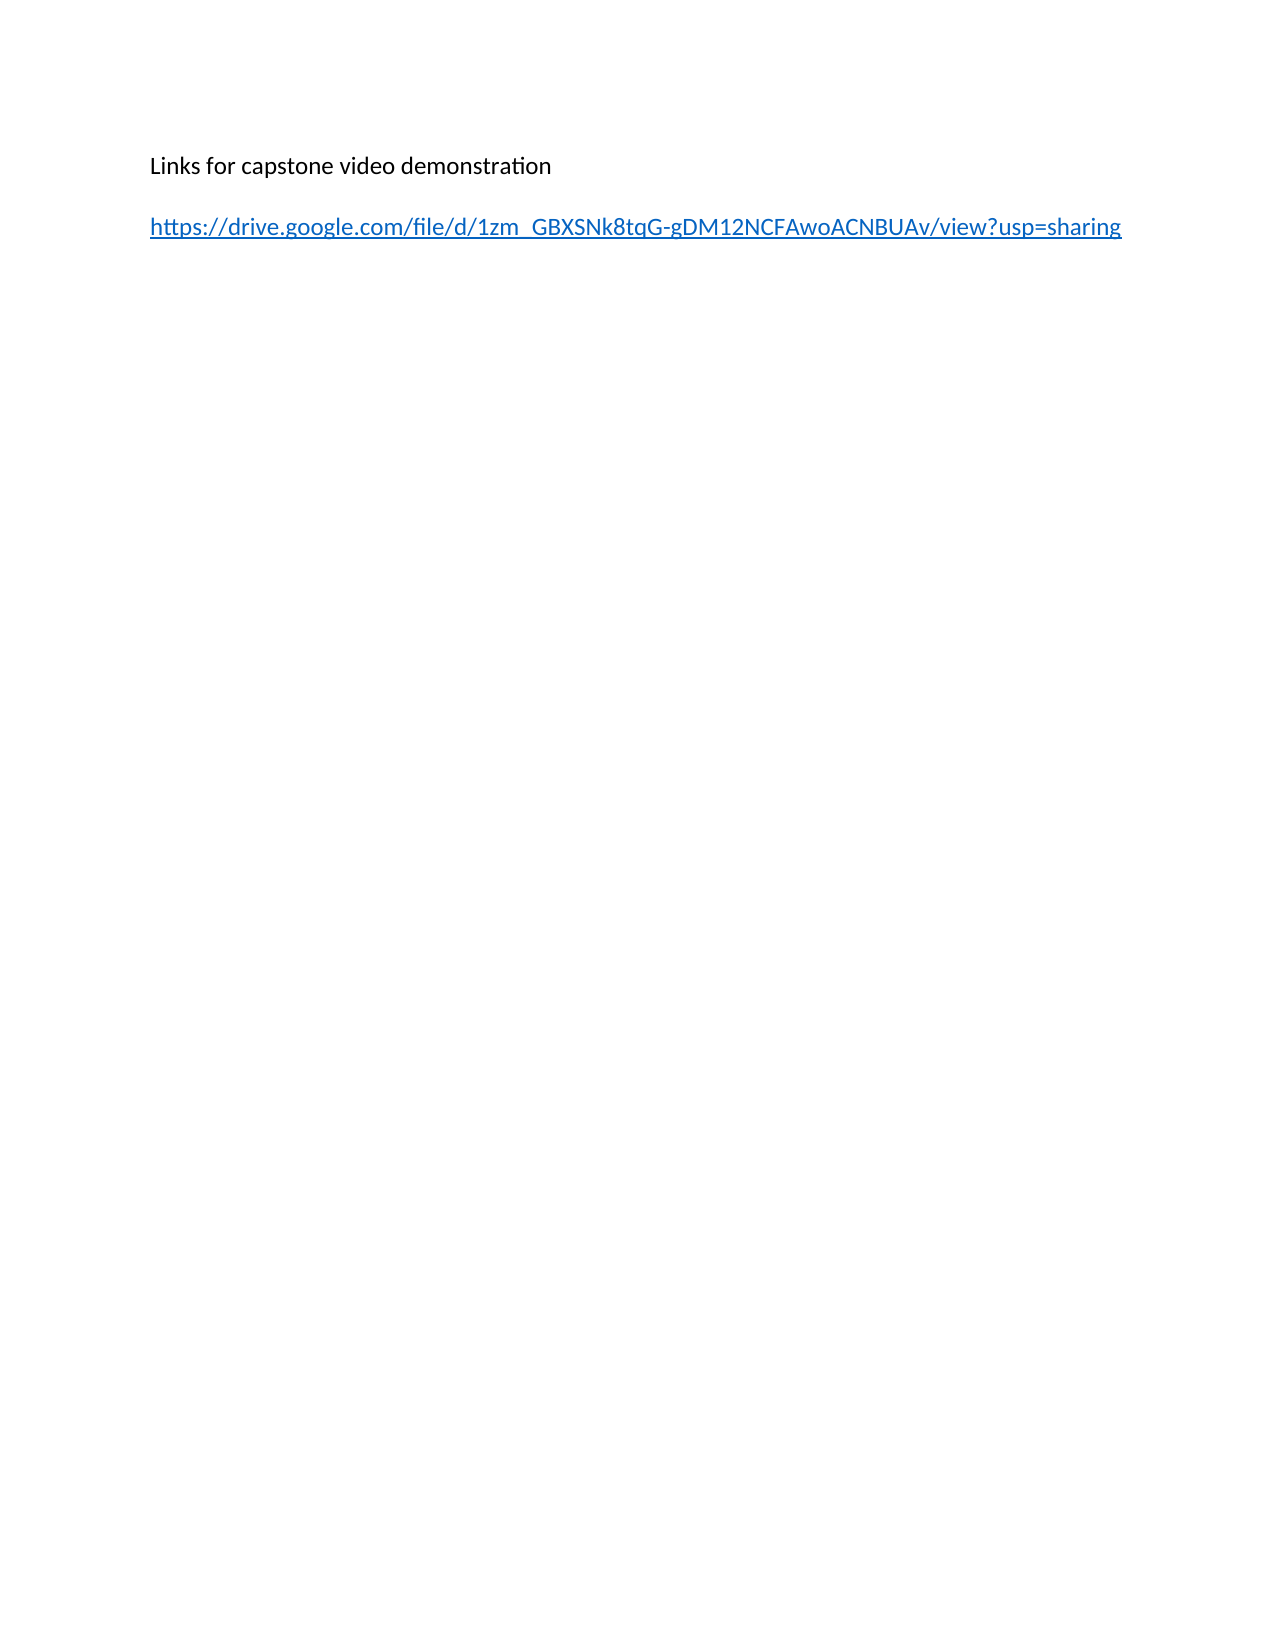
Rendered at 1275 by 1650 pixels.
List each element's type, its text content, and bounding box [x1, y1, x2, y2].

text Links for capstone video demonstration [150, 150, 1125, 181]
text https://drive.google.com/file/d/1zm_GBXSNk8tqG-gDM12NCFAwoACNBUAv/view?usp=sharing [150, 211, 1125, 242]
